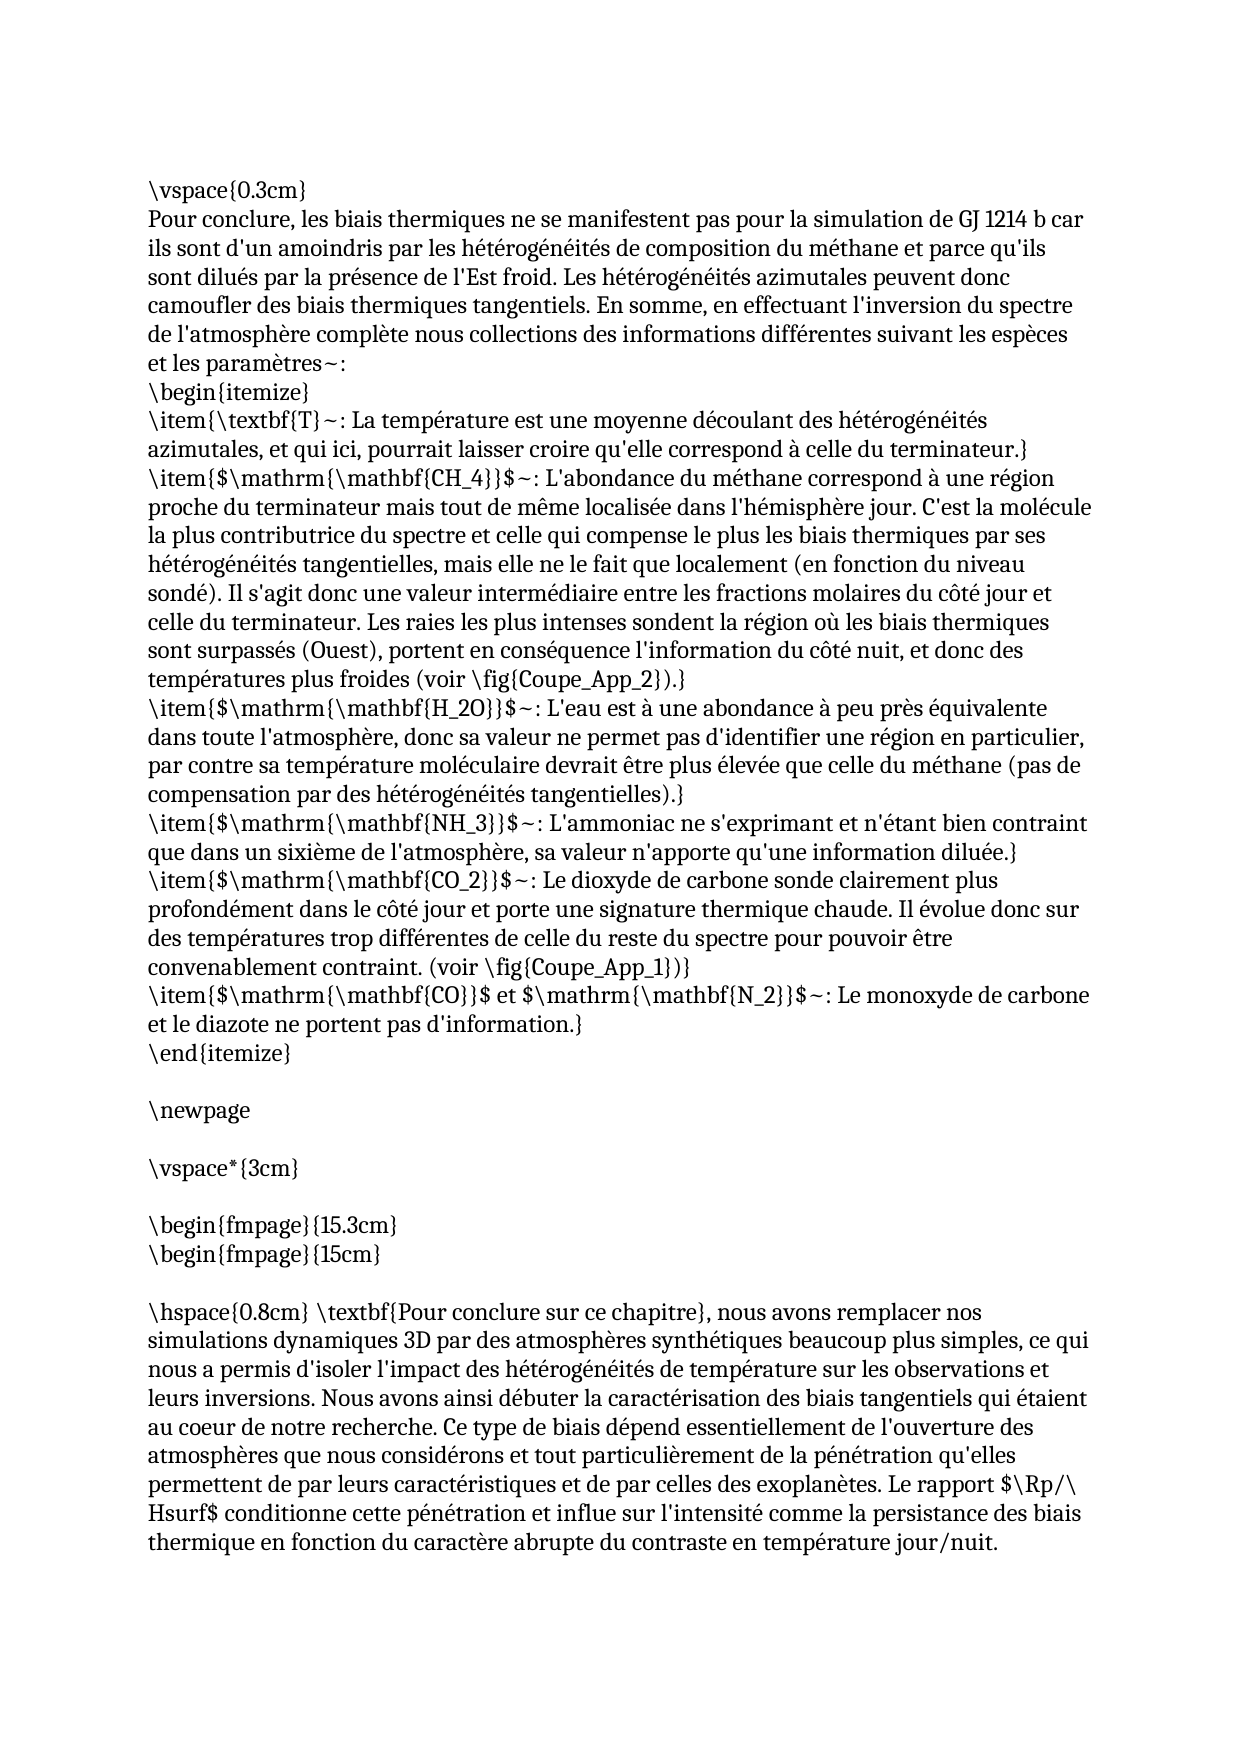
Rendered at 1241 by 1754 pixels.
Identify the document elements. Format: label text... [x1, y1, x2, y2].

text \item{$\mathrm{\mathbf{H_2O}}$~: L'eau est à une abondance à peu près équivalente dans toute l'atmosphère, donc sa valeur ne permet pas d'identifier une région en particulier, par contre sa température moléculaire devrait être plus élevée que celle du méthane (pas de compensation par des hétérogénéités tangentielles).} [148, 694, 1093, 809]
text \vspace*{3cm} [148, 1154, 1093, 1183]
text \begin{itemize} [148, 378, 1093, 406]
text \hspace{0.8cm} \textbf{Pour conclure sur ce chapitre}, nous avons remplacer nos simulations dynamiques 3D par des atmosphères synthétiques beaucoup plus simples, ce qui nous a permis d'isoler l'impact des hétérogénéités de température sur les observations et leurs inversions. Nous avons ainsi débuter la caractérisation des biais tangentiels qui étaient au coeur de notre recherche. Ce type de biais dépend essentiellement de l'ouverture des atmosphères que nous considérons et tout particulièrement de la pénétration qu'elles permettent de par leurs caractéristiques et de par celles des exoplanètes. Le rapport $\Rp/\Hsurf$ conditionne cette pénétration et influe sur l'intensité comme la persistance des biais thermique en fonction du caractère abrupte du contraste en température jour/nuit. [148, 1298, 1093, 1556]
text \item{$\mathrm{\mathbf{CO_2}}$~: Le dioxyde de carbone sonde clairement plus profondément dans le côté jour et porte une signature thermique chaude. Il évolue donc sur des températures trop différentes de celle du reste du spectre pour pouvoir être convenablement contraint. (voir \fig{Coupe_App_1})} [148, 866, 1093, 981]
text Pour conclure, les biais thermiques ne se manifestent pas pour la simulation de GJ 1214 b car ils sont d'un amoindris par les hétérogénéités de composition du méthane et parce qu'ils sont dilués par la présence de l'Est froid. Les hétérogénéités azimutales peuvent donc camoufler des biais thermiques tangentiels. En somme, en effectuant l'inversion du spectre de l'atmosphère complète nous collections des informations différentes suivant les espèces et les paramètres~: [148, 205, 1093, 378]
text \item{\textbf{T}~: La température est une moyenne découlant des hétérogénéités azimutales, et qui ici, pourrait laisser croire qu'elle correspond à celle du terminateur.} [148, 406, 1093, 464]
text \item{$\mathrm{\mathbf{CH_4}}$~: L'abondance du méthane correspond à une région proche du terminateur mais tout de même localisée dans l'hémisphère jour. C'est la molécule la plus contributrice du spectre et celle qui compense le plus les biais thermiques par ses hétérogénéités tangentielles, mais elle ne le fait que localement (en fonction du niveau sondé). Il s'agit donc une valeur intermédiaire entre les fractions molaires du côté jour et celle du terminateur. Les raies les plus intenses sondent la région où les biais thermiques sont surpassés (Ouest), portent en conséquence l'information du côté nuit, et donc des températures plus froides (voir \fig{Coupe_App_2}).} [148, 464, 1093, 694]
text \newpage [148, 1096, 1093, 1125]
text \begin{fmpage}{15.3cm} [148, 1211, 1093, 1240]
text \end{itemize} [148, 1039, 1093, 1068]
text \begin{fmpage}{15cm} [148, 1240, 1093, 1269]
text \vspace{0.3cm} [148, 176, 1093, 205]
text \item{$\mathrm{\mathbf{NH_3}}$~: L'ammoniac ne s'exprimant et n'étant bien contraint que dans un sixième de l'atmosphère, sa valeur n'apporte qu'une information diluée.} [148, 809, 1093, 866]
text \item{$\mathrm{\mathbf{CO}}$ et $\mathrm{\mathbf{N_2}}$~: Le monoxyde de carbone et le diazote ne portent pas d'information.} [148, 981, 1093, 1039]
